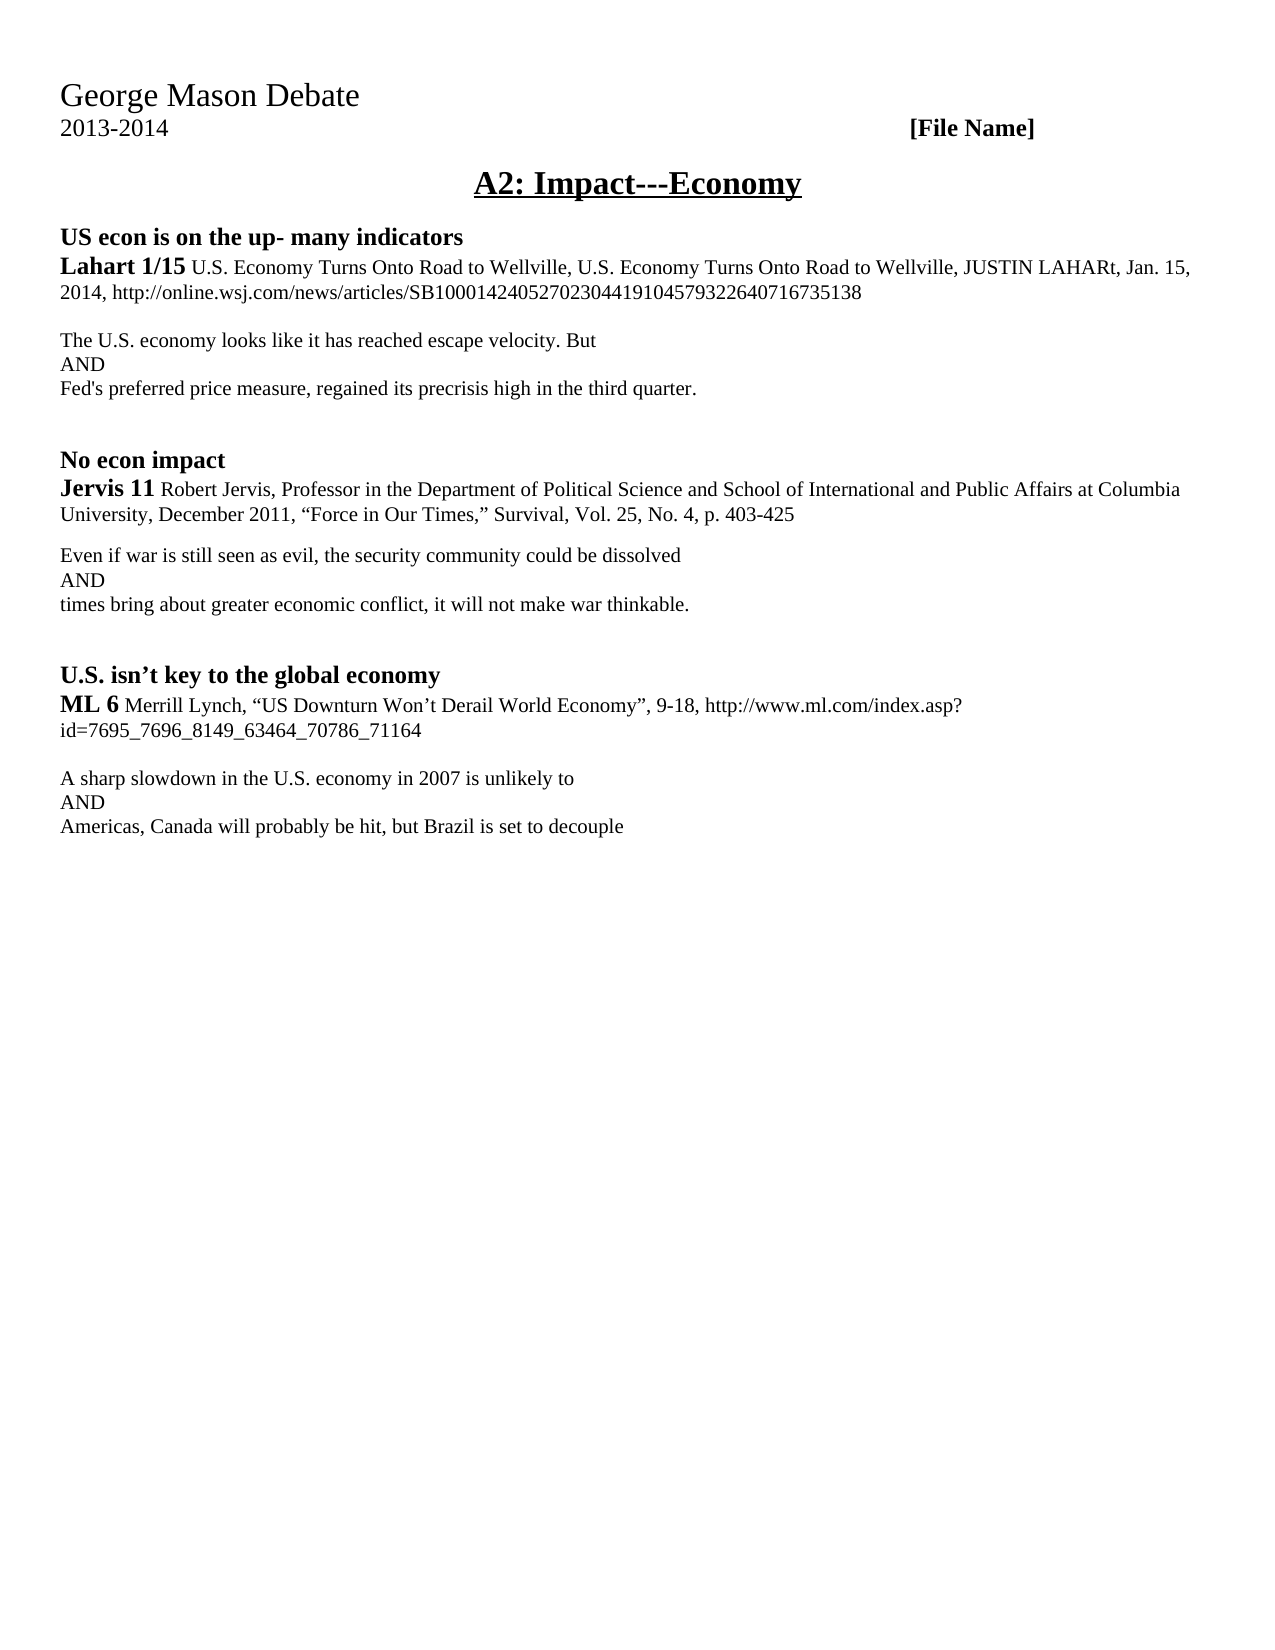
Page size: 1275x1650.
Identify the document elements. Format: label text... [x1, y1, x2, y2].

subtitle US econ is on the up- many indicators [60, 222, 1215, 251]
subtitle No econ impact [60, 445, 1215, 473]
text AND [60, 790, 1215, 814]
text The U.S. economy looks like it has reached escape velocity. But [60, 328, 1215, 352]
subtitle A2: Impact---Economy [60, 163, 1215, 201]
text Fed's preferred price measure, regained its precrisis high in the third quarter. [60, 376, 1215, 400]
text Americas, Canada will probably be hit, but Brazil is set to decouple [60, 814, 1215, 838]
text AND [60, 352, 1215, 376]
subtitle U.S. isn’t key to the global economy [60, 661, 1215, 689]
text Lahart 1/15 U.S. Economy Turns Onto Road to Wellville, U.S. Economy Turns Onto Road to Wellville, JUSTIN LAHARt, Jan. 15, 2014, http://online.wsj.com/news/articles/SB10001424052702304419104579322640716735138 [60, 251, 1215, 304]
text Even if war is still seen as evil, the security community could be dissolved [60, 543, 1215, 567]
text times bring about greater economic conflict, it will not make war thinkable. [60, 592, 1215, 616]
text Jervis 11 Robert Jervis, Professor in the Department of Political Science and School of International and Public Affairs at Columbia University, December 2011, “Force in Our Times,” Survival, Vol. 25, No. 4, p. 403-425 [60, 473, 1215, 526]
text ML 6 Merrill Lynch, “US Downturn Won’t Derail World Economy”, 9-18, http://www.ml.com/index.asp?id=7695_7696_8149_63464_70786_71164 [60, 689, 1215, 742]
text A sharp slowdown in the U.S. economy in 2007 is unlikely to [60, 766, 1215, 790]
text AND [60, 567, 1215, 592]
